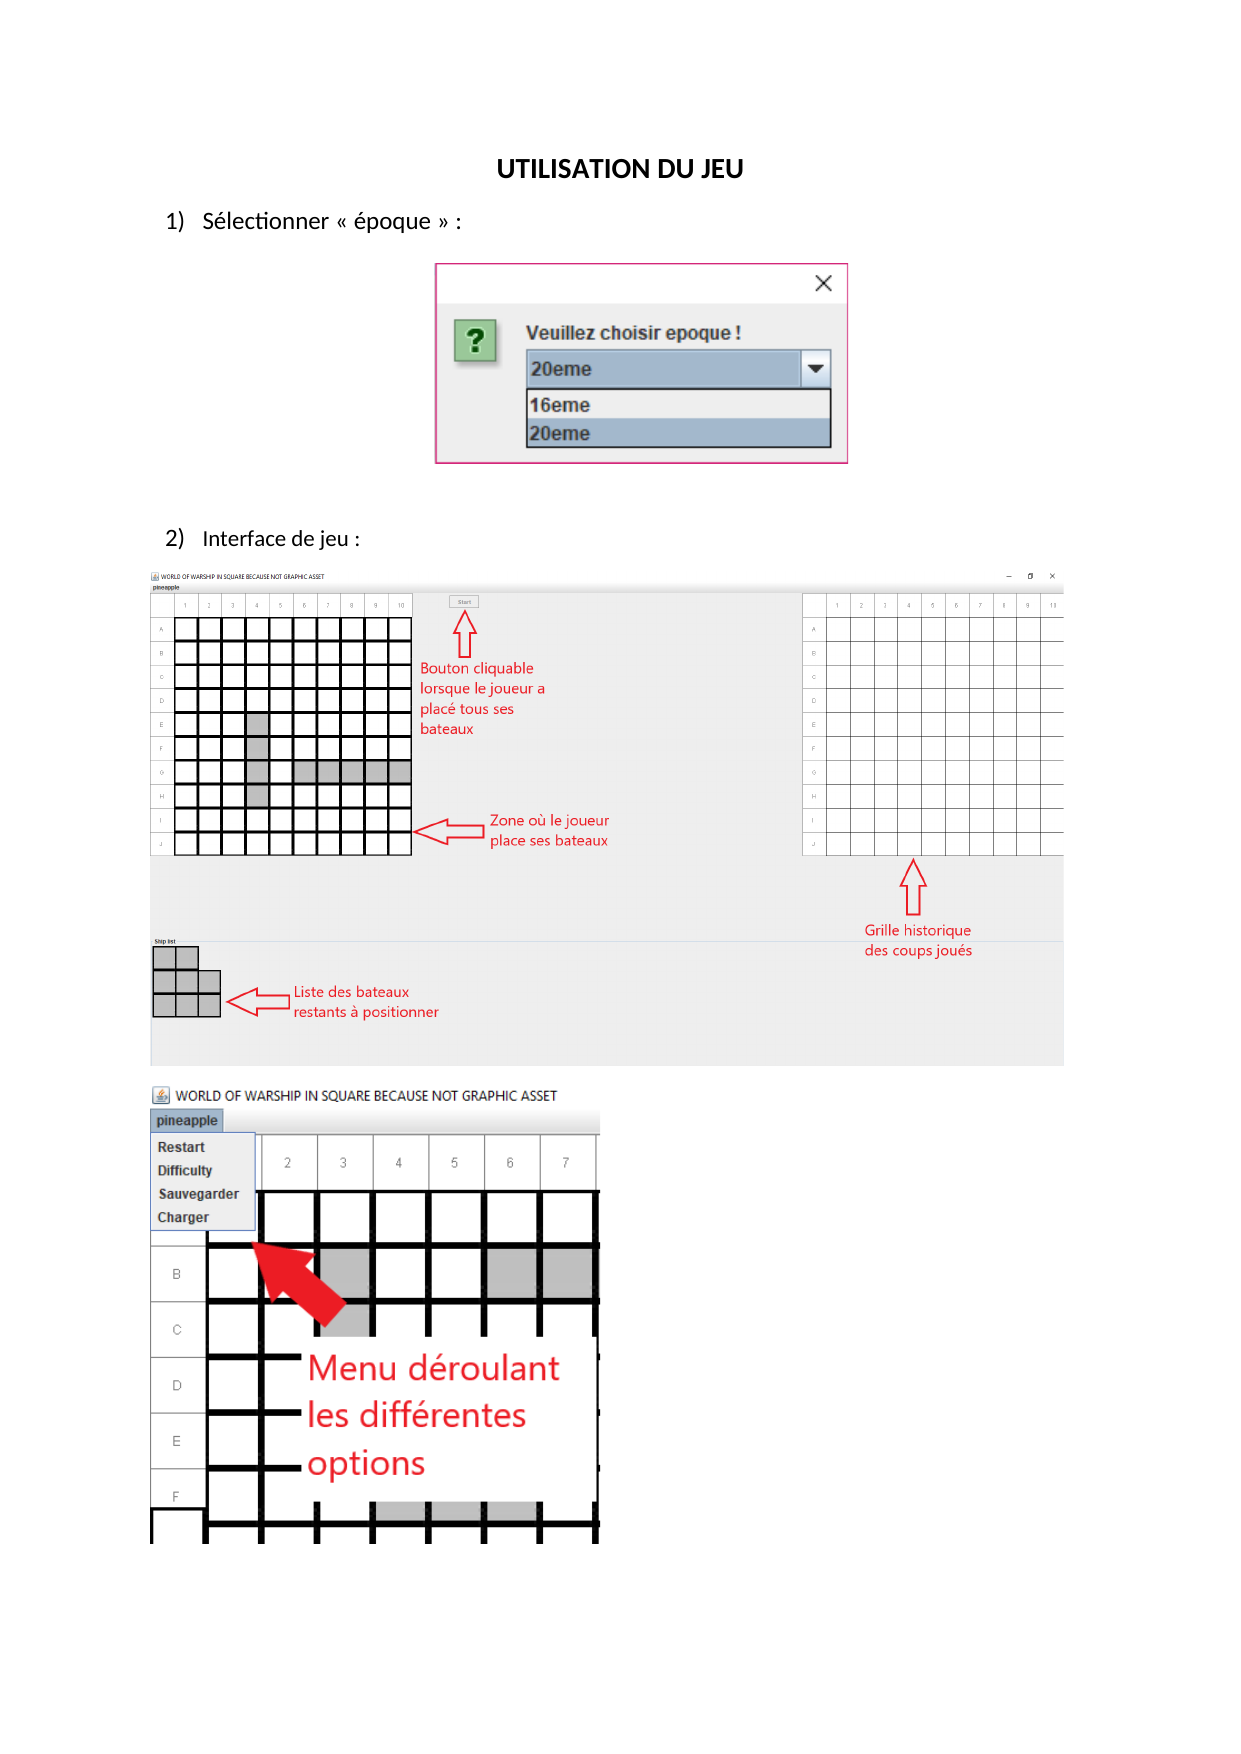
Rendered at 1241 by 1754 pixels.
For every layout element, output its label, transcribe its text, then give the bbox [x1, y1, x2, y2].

picture [150, 1083, 600, 1544]
picture [434, 263, 849, 464]
picture [150, 571, 1064, 1066]
text UTILISATION DU JEU [150, 150, 1090, 186]
list Interface de jeu : [165, 522, 1090, 552]
list Sélectionner « époque » : [165, 205, 1090, 236]
